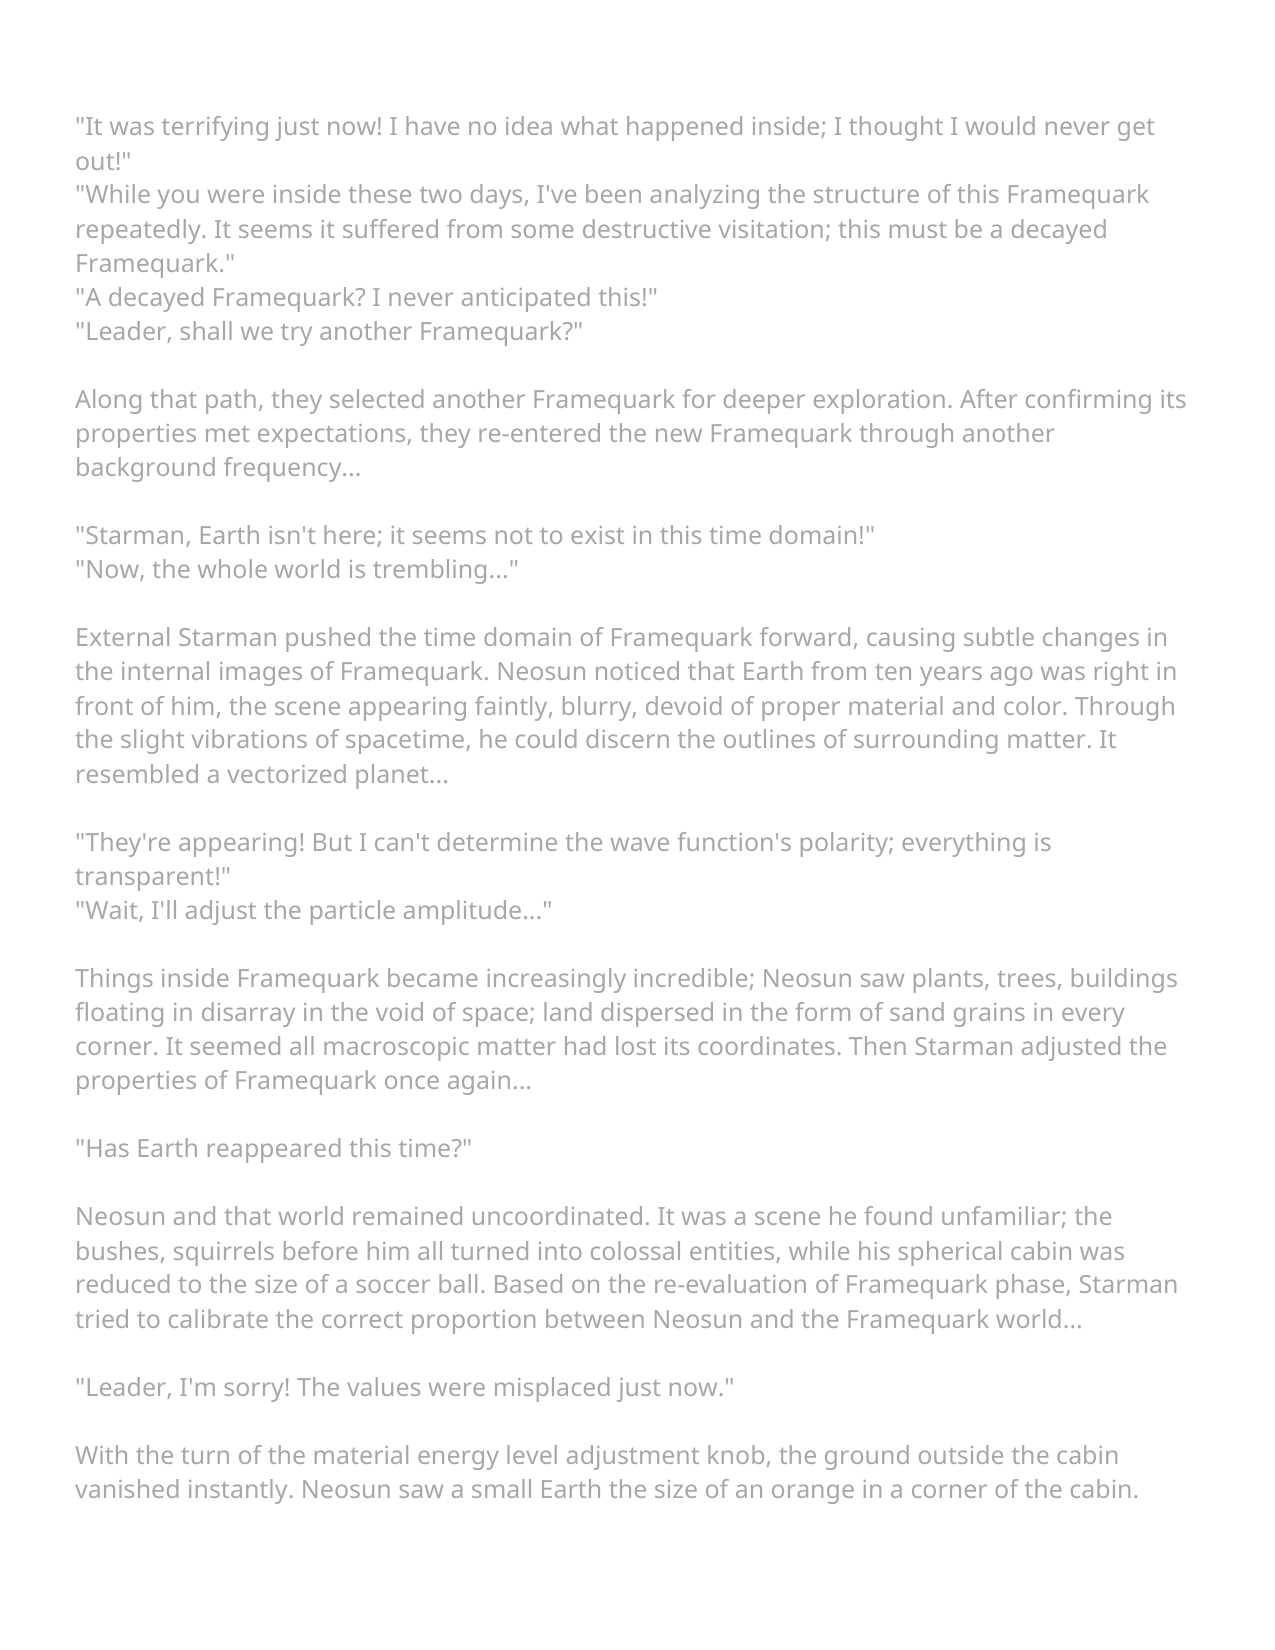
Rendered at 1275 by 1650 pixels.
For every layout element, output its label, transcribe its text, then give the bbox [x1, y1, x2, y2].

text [75, 1437, 1200, 1506]
text Neosun and that world remained uncoordinated. It was a scene he found unfamiliar; the bushes, squirrels before him all turned into colossal entities, while his spherical cabin was reduced to the size of a soccer ball. Based on the re-evaluation of Framequark phase, Starman tried to calibrate the correct proportion between Neosun and the Framequark world... [75, 1199, 1200, 1335]
text "Has Earth reappeared this time?" [75, 1131, 1200, 1165]
text Things inside Framequark became increasingly incredible; Neosun saw plants, trees, buildings floating in disarray in the void of space; land dispersed in the form of sand grains in every corner. It seemed all macroscopic matter had lost its coordinates. Then Starman adjusted the properties of Framequark once again... [75, 961, 1200, 1097]
text "While you were inside these two days, I've been analyzing the structure of this Framequark repeatedly. It seems it suffered from some destructive visitation; this must be a decayed Framequark." [75, 177, 1200, 279]
text "Now, the whole world is trembling..." [75, 552, 1200, 586]
text Along that path, they selected another Framequark for deeper exploration. After confirming its properties met expectations, they re-entered the new Framequark through another background frequency... [75, 382, 1200, 484]
text "It was terrifying just now! I have no idea what happened inside; I thought I would never get out!" [75, 109, 1200, 177]
text External Starman pushed the time domain of Framequark forward, causing subtle changes in the internal images of Framequark. Neosun noticed that Earth from ten years ago was right in front of him, the scene appearing faintly, blurry, devoid of proper material and color. Through the slight vibrations of spacetime, he could discern the outlines of surrounding matter. It resembled a vectorized planet... [75, 620, 1200, 790]
text "Leader, shall we try another Framequark?" [75, 313, 1200, 347]
text "A decayed Framequark? I never anticipated this!" [75, 279, 1200, 313]
text "They're appearing! But I can't determine the wave function's polarity; everything is transparent!" [75, 824, 1200, 892]
text "Wait, I'll adjust the particle amplitude..." [75, 892, 1200, 927]
text "Leader, I'm sorry! The values were misplaced just now." [75, 1369, 1200, 1403]
text "Starman, Earth isn't here; it seems not to exist in this time domain!" [75, 518, 1200, 552]
